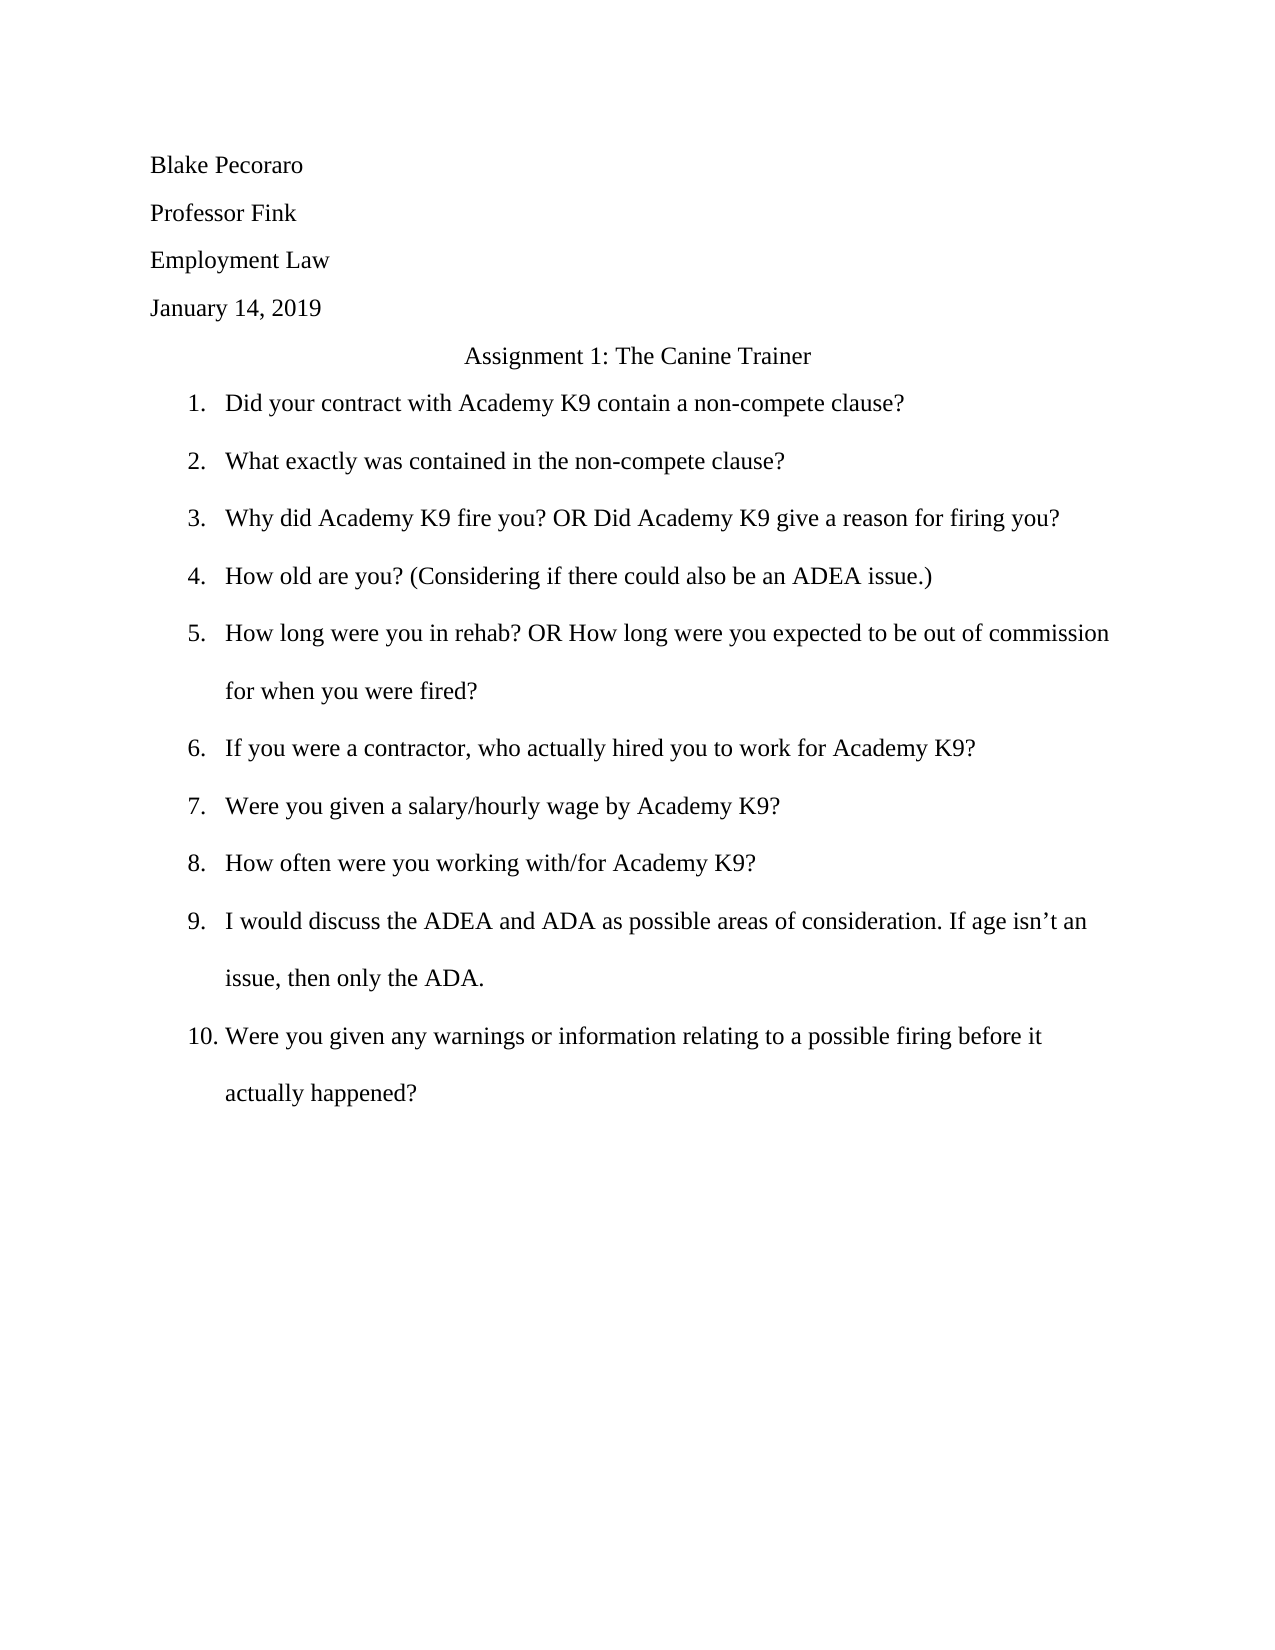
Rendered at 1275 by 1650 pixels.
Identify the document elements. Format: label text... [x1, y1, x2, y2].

text Professor Fink [150, 198, 1125, 226]
list How often were you working with/for Academy K9? [187, 848, 1125, 877]
list I would discuss the ADEA and ADA as possible areas of consideration. If age isn’t an issue, then only the ADA. [187, 906, 1125, 992]
list Did your contract with Academy K9 contain a non-compete clause? [187, 388, 1125, 417]
list How long were you in rehab? OR How long were you expected to be out of commission for when you were fired? [187, 618, 1125, 705]
text January 14, 2019 [150, 293, 1125, 322]
text Blake Pecoraro [150, 150, 1125, 179]
list What exactly was contained in the non-compete clause? [187, 446, 1125, 475]
text Assignment 1: The Canine Trainer [150, 341, 1125, 369]
list Were you given any warnings or information relating to a possible firing before it actually happened? [187, 1021, 1125, 1107]
list How old are you? (Considering if there could also be an ADEA issue.) [187, 561, 1125, 590]
list Why did Academy K9 fire you? OR Did Academy K9 give a reason for firing you? [187, 503, 1125, 532]
list Were you given a salary/hourly wage by Academy K9? [187, 791, 1125, 820]
text Employment Law [150, 245, 1125, 274]
list If you were a contractor, who actually hired you to work for Academy K9? [187, 733, 1125, 762]
